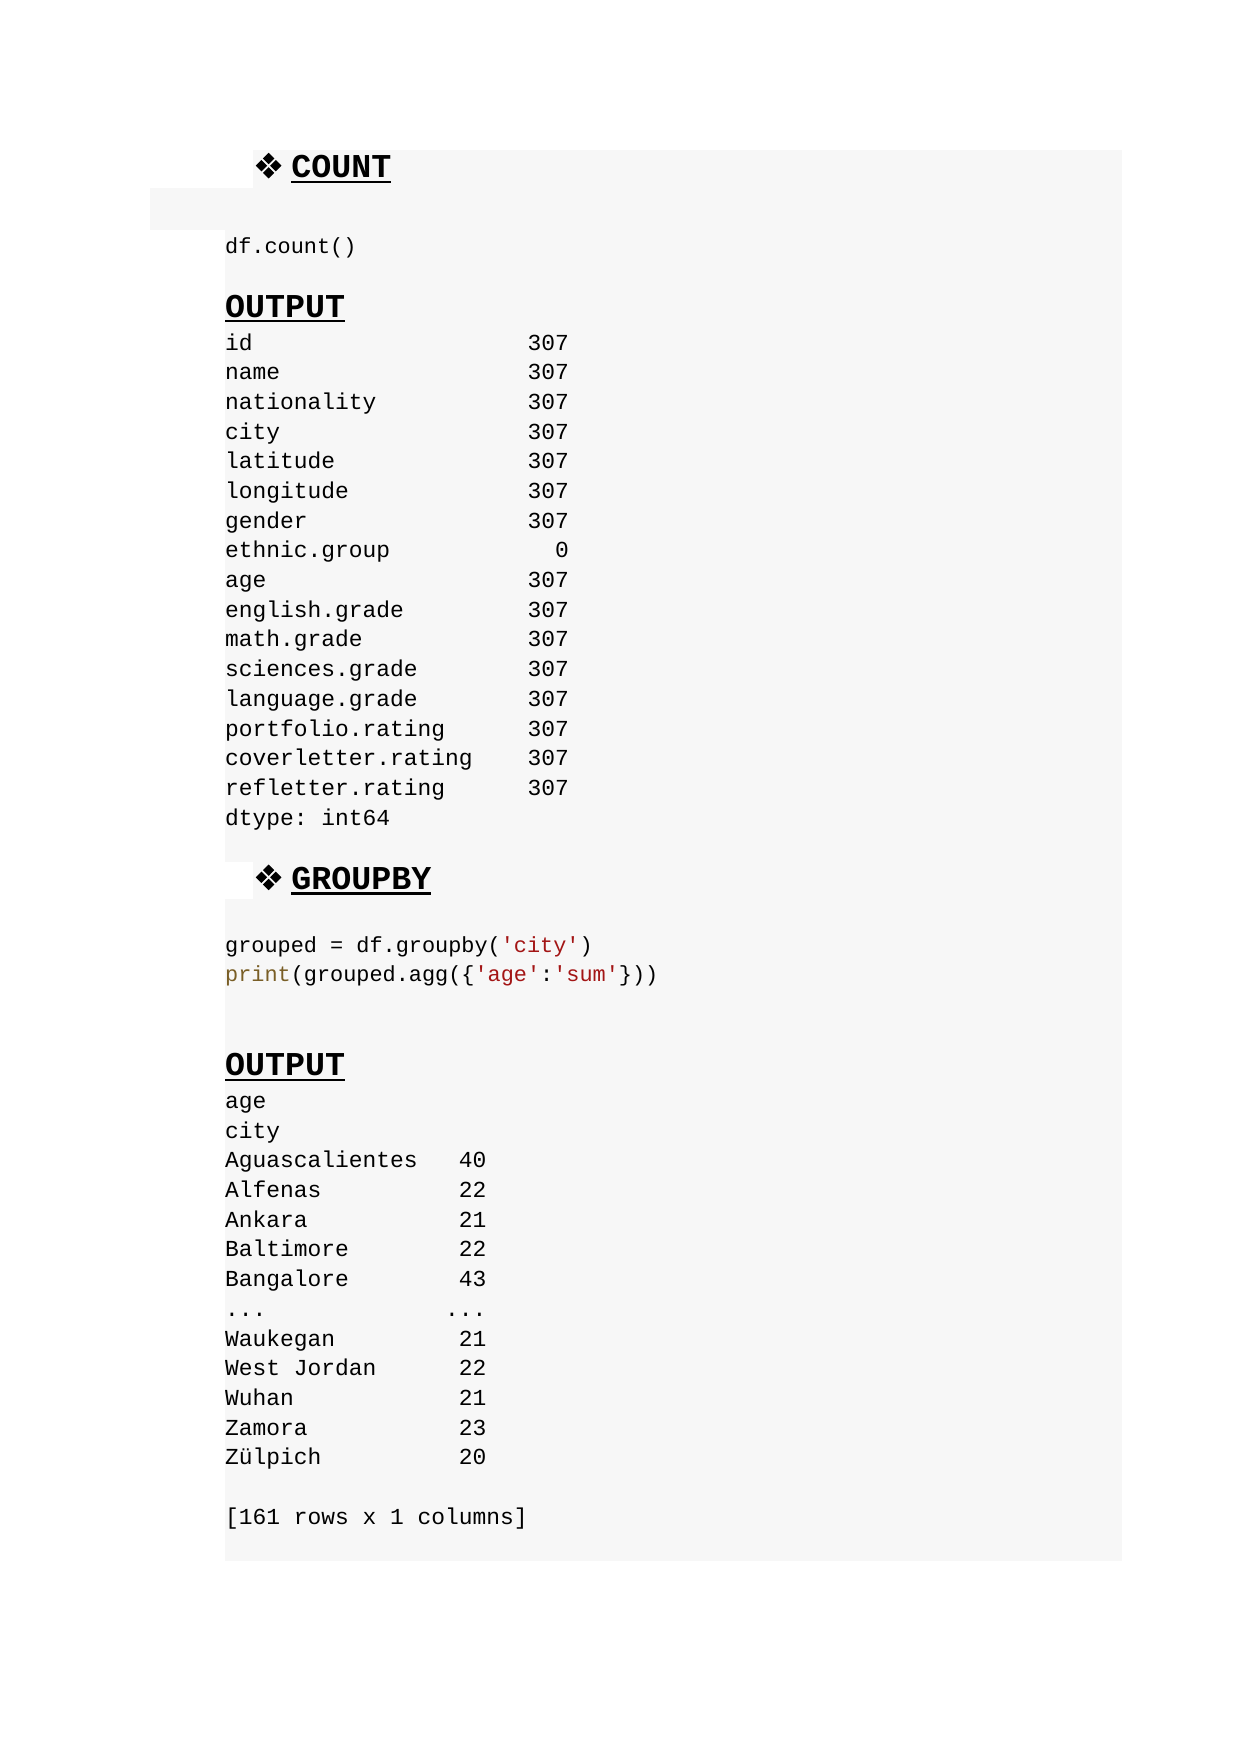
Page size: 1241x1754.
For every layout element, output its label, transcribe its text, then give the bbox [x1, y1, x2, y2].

list Baltimore 22 [225, 1234, 1122, 1264]
list dtype: int64 [225, 802, 1122, 832]
list grouped = df.groupby('city') [225, 929, 1122, 959]
list Ankara 21 [225, 1204, 1122, 1234]
list math.grade 307 [225, 624, 1122, 654]
list [161 rows x 1 columns] [225, 1501, 1122, 1531]
list portfolio.rating 307 [225, 713, 1122, 743]
list longitude 307 [225, 476, 1122, 505]
list Alfenas 22 [225, 1175, 1122, 1204]
list gender 307 [225, 505, 1122, 535]
list refletter.rating 307 [225, 772, 1122, 802]
list Zamora 23 [225, 1412, 1122, 1442]
list age 307 [225, 565, 1122, 594]
list language.grade 307 [225, 683, 1122, 713]
list Waukegan 21 [225, 1323, 1122, 1353]
list ... ... [225, 1293, 1122, 1323]
list english.grade 307 [225, 594, 1122, 624]
list city [225, 1115, 1122, 1145]
list latitude 307 [225, 446, 1122, 476]
list COUNT [253, 150, 1122, 188]
list sciences.grade 307 [225, 654, 1122, 683]
list id 307 [225, 327, 1122, 357]
list coverletter.rating 307 [225, 743, 1122, 772]
list ethnic.group 0 [225, 535, 1122, 565]
list Wuhan 21 [225, 1382, 1122, 1412]
list city 307 [225, 416, 1122, 446]
list OUTPUT [225, 1048, 1122, 1086]
list nationality 307 [225, 387, 1122, 416]
list OUTPUT [225, 289, 1122, 327]
list Zülpich 20 [225, 1442, 1122, 1472]
list GROUPBY [253, 862, 1122, 899]
list print(grouped.agg({'age':'sum'})) [225, 959, 1122, 988]
list df.count() [225, 230, 1122, 260]
list West Jordan 22 [225, 1353, 1122, 1382]
list Aguascalientes 40 [225, 1145, 1122, 1175]
list Bangalore 43 [225, 1264, 1122, 1293]
list age [225, 1086, 1122, 1115]
list name 307 [225, 357, 1122, 387]
